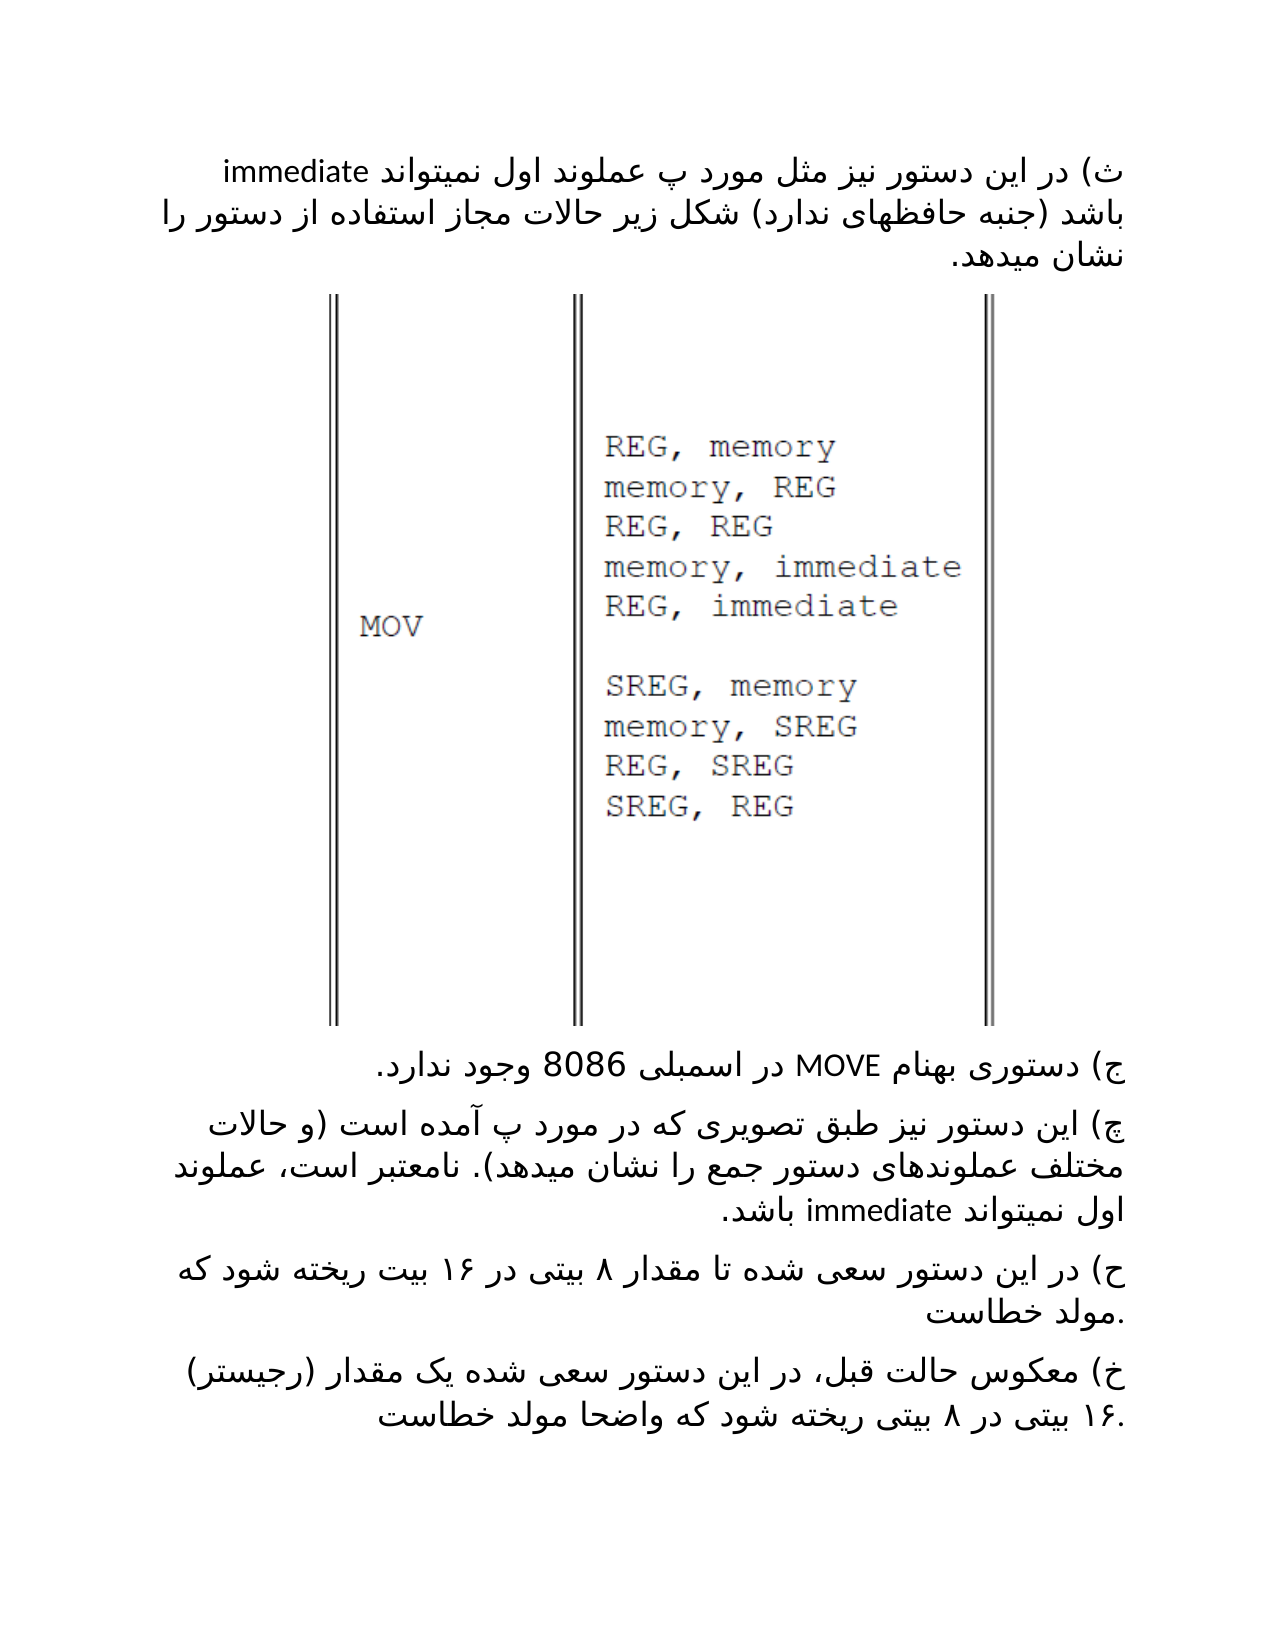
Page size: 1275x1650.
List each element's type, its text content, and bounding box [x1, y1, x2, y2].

text ج) دستوری بهنام MOVE در اسمبلی 8086 وجود ندارد. [150, 1044, 1125, 1085]
text ث) در این دستور نیز مثل مورد پ عملوند اول نمیتواند immediate باشد (جنبه حافظهای ندارد) شکل زیر حالات مجاز استفاده از دستور را نشان میدهد. [150, 150, 1125, 274]
text خ) معکوس حالت قبل، در این دستور سعی شده یک مقدار (رجیستر) ۱۶ بیتی در ۸ بیتی ریخته شود که واضحا مولد خطاست. [150, 1352, 1125, 1435]
text ح) در این دستور سعی شده تا مقدار ۸ بیتی در ۱۶ بیت ریخته شود که مولد خطاست. [150, 1249, 1125, 1332]
text چ) این دستور نیز طبق تصویری که در مورد پ آمده است (و حالات مختلف عملوندهای دستور جمع را نشان میدهد). نامعتبر است، عملوند اول نمیتواند immediate باشد. [150, 1105, 1125, 1229]
picture [278, 294, 996, 1026]
